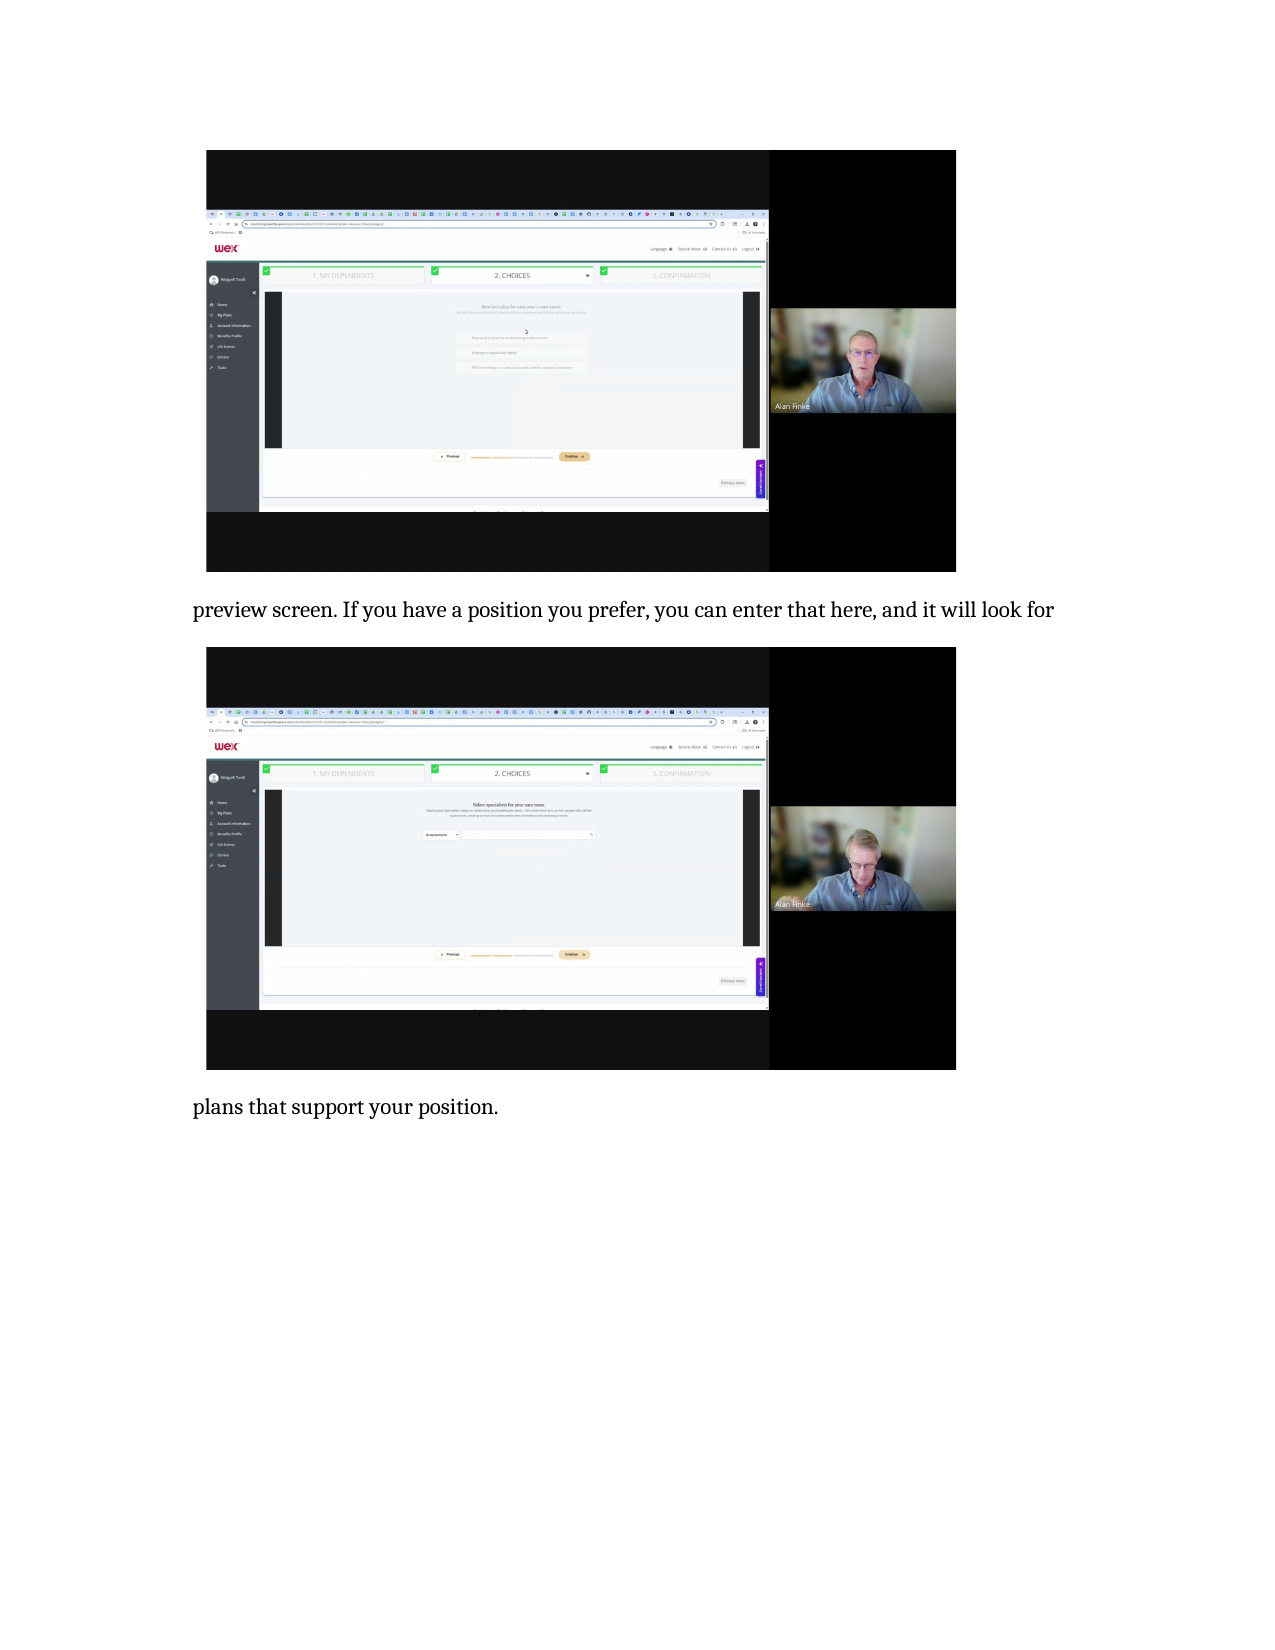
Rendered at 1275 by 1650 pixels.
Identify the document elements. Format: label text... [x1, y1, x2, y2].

picture [206, 150, 957, 572]
picture [206, 647, 957, 1070]
text preview screen. If you have a position you prefer, you can enter that here, and it will look for [187, 597, 1087, 623]
text plans that support your position. [187, 1094, 1087, 1121]
